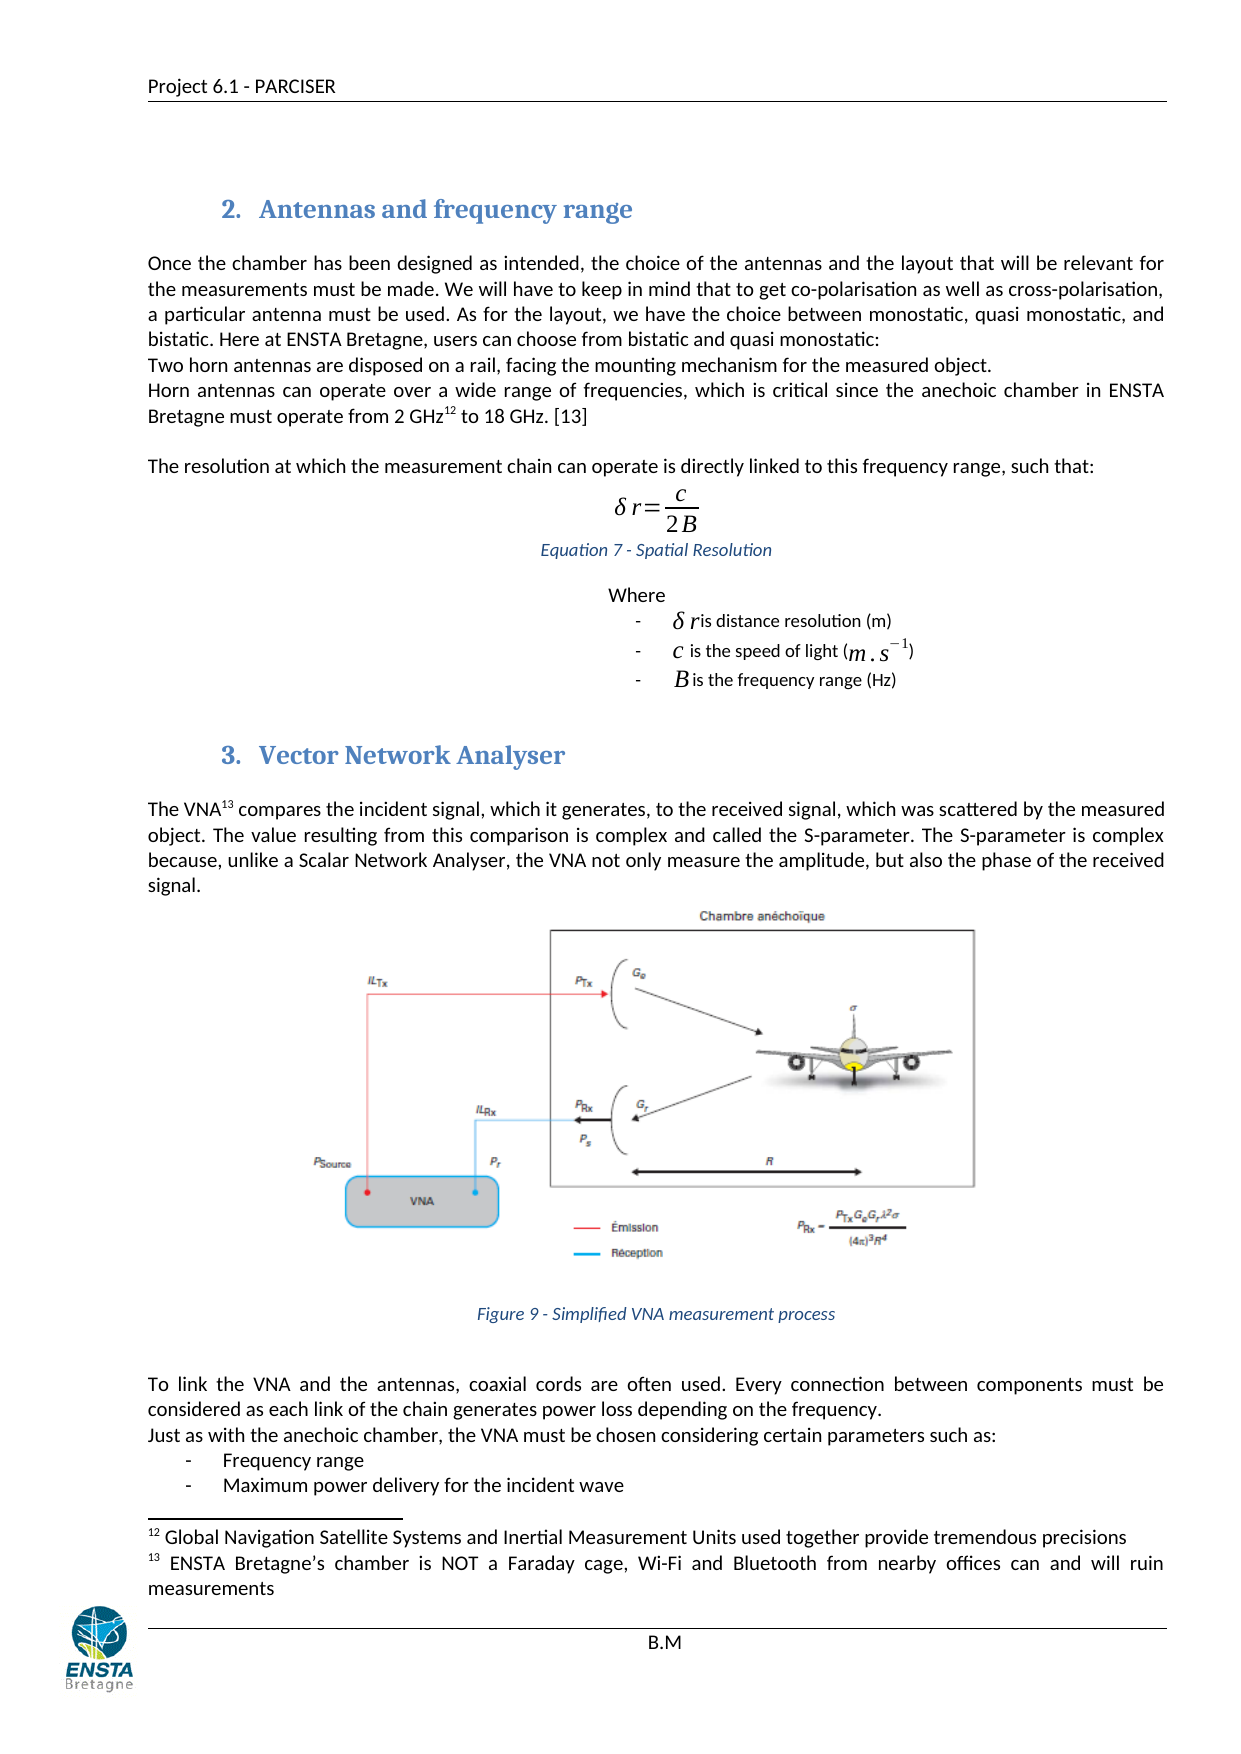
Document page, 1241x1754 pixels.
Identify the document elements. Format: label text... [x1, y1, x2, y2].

list is the speed of light () [635, 635, 1167, 666]
list is distance resolution (m) [635, 607, 1167, 635]
subtitle Vector Network Analyser [221, 740, 1167, 771]
subtitle Antennas and frequency range [221, 194, 1167, 225]
text Just as with the anechoic chamber, the VNA must be chosen considering certain parameters such as: [148, 1422, 1167, 1447]
text Equation 7 - Spatial Resolution [148, 538, 1167, 561]
list Frequency range [185, 1447, 1167, 1473]
picture [59, 1600, 138, 1699]
text The resolution at which the measurement chain can operate is directly linked to this frequency range, such that: [148, 454, 1167, 479]
text The VNA compares the incident signal, which it generates, to the received signal, which was scattered by the measured object. The value resulting from this comparison is complex and called the S-parameter. The S-parameter is complex because, unlike a Scalar Network Analyser, the VNA not only measure the amplitude, but also the phase of the received signal. [148, 796, 1167, 898]
text Where [608, 582, 1167, 607]
list is the frequency range (Hz) [635, 666, 1167, 694]
text Figure 9 - Simplified VNA measurement process [148, 1302, 1167, 1325]
picture [272, 898, 1042, 1277]
text Horn antennas can operate over a wide range of frequencies, which is critical since the anechoic chamber in ENSTA Bretagne must operate from 2 GHz to 18 GHz. [148, 377, 1167, 428]
text To link the VNA and the antennas, coaxial cords are often used. Every connection between components must be considered as each link of the chain generates power loss depending on the frequency. [148, 1371, 1167, 1422]
text Two horn antennas are disposed on a rail, facing the mounting mechanism for the measured object. [148, 352, 1167, 377]
list Maximum power delivery for the incident wave [185, 1473, 1167, 1498]
